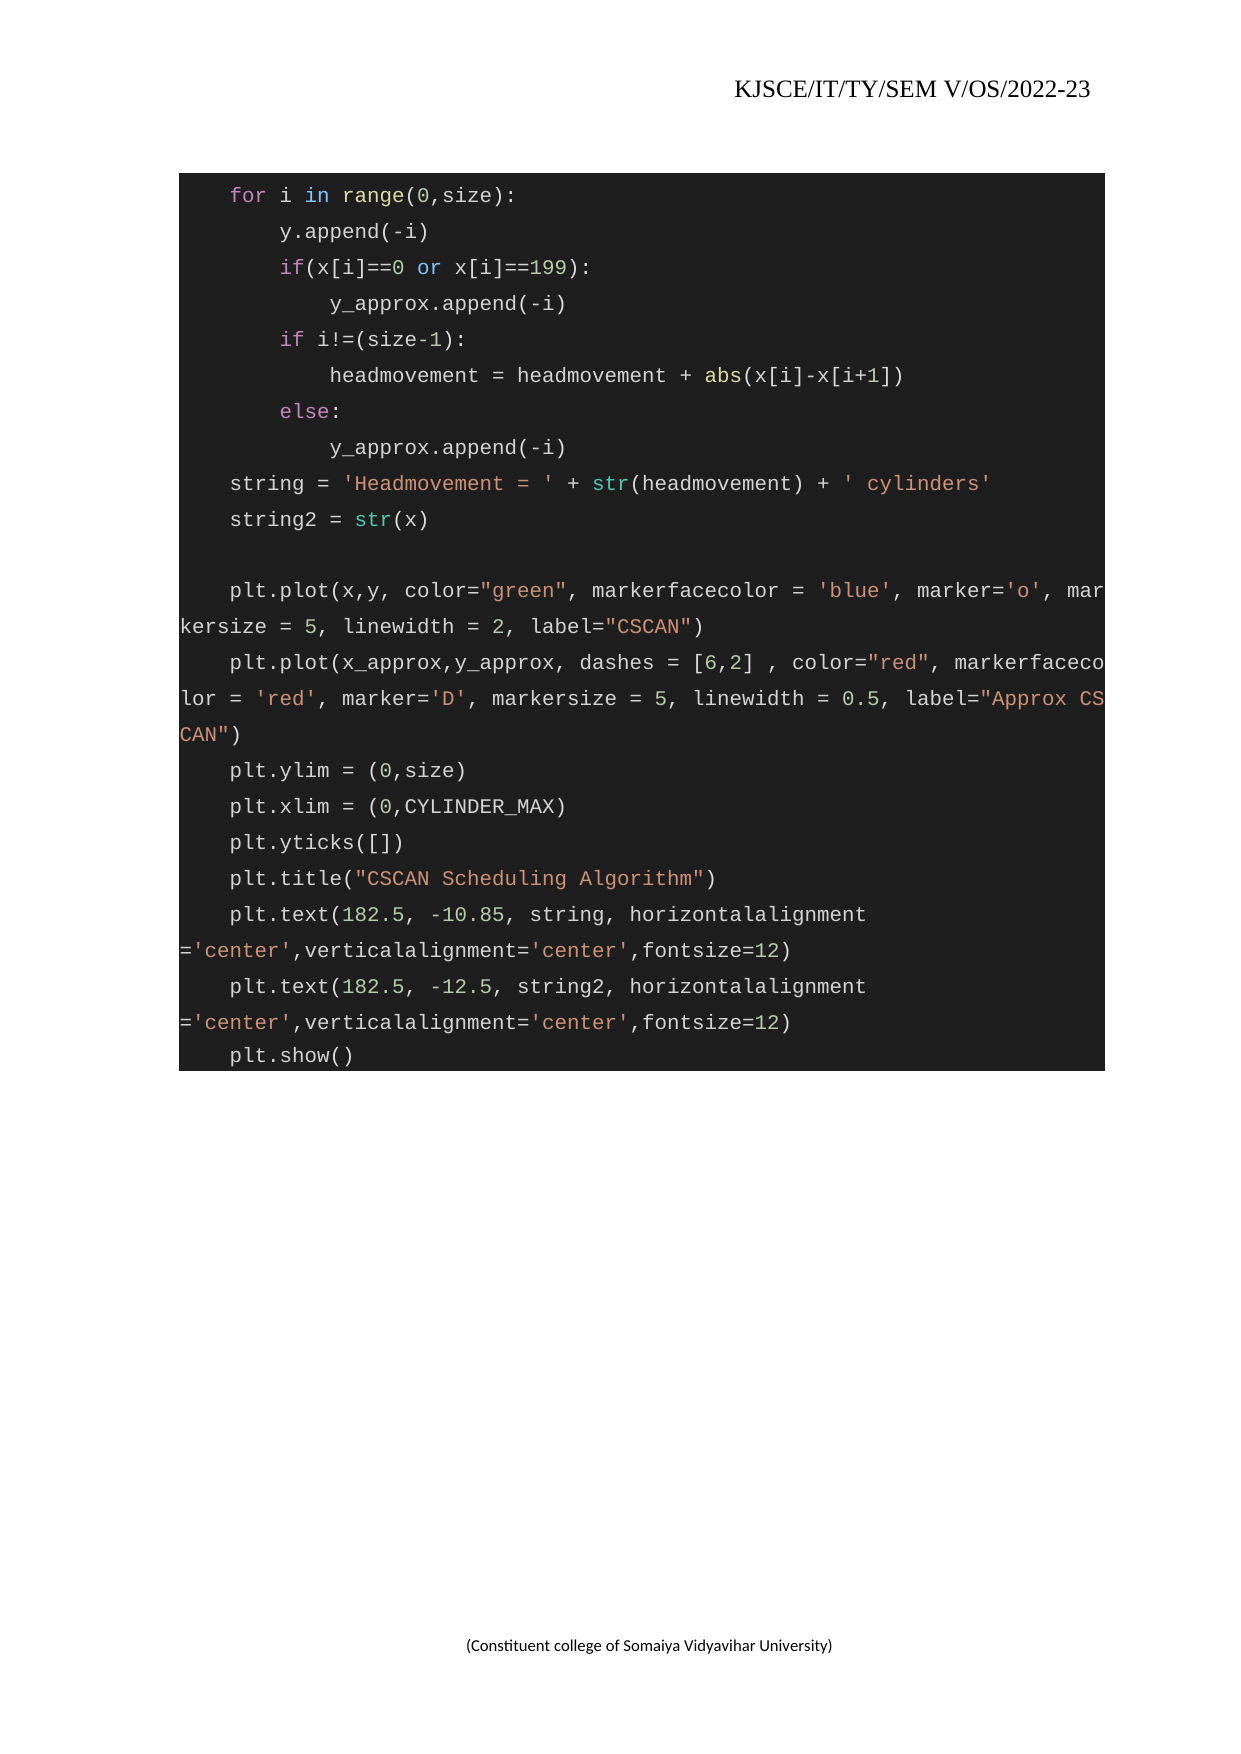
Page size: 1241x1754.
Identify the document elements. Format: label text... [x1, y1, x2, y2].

text plt.text(182.5, -10.85, string, horizontalalignment='center',verticalalignment='center',fontsize=12) [179, 892, 1105, 963]
text plt.plot(x,y, color="green", markerfacecolor = 'blue', marker='o', markersize = 5, linewidth = 2, label="CSCAN") [179, 568, 1105, 640]
text plt.text(182.5, -12.5, string2, horizontalalignment='center',verticalalignment='center',fontsize=12) [179, 963, 1105, 1035]
text plt.title("CSCAN Scheduling Algorithm") [179, 856, 1105, 892]
text if(x[i]==0 or x[i]==199): [179, 245, 1105, 281]
text plt.ylim = (0,size) [179, 748, 1105, 784]
text headmovement = headmovement + abs(x[i]-x[i+1]) [179, 353, 1105, 388]
text else: [179, 388, 1105, 424]
text if i!=(size-1): [179, 317, 1105, 353]
text plt.show() [179, 1035, 1105, 1071]
text plt.xlim = (0,CYLINDER_MAX) [179, 784, 1105, 820]
text plt.plot(x_approx,y_approx, dashes = [6,2] , color="red", markerfacecolor = 'red', marker='D', markersize = 5, linewidth = 0.5, label="Approx CSCAN") [179, 640, 1105, 748]
text plt.yticks([]) [179, 820, 1105, 856]
text for i in range(0,size): [179, 173, 1105, 209]
text y.append(-i) [179, 209, 1105, 245]
text y_approx.append(-i) [179, 424, 1105, 460]
text string = 'Headmovement = ' + str(headmovement) + ' cylinders' [179, 460, 1105, 496]
text y_approx.append(-i) [179, 281, 1105, 317]
text string2 = str(x) [179, 496, 1105, 532]
